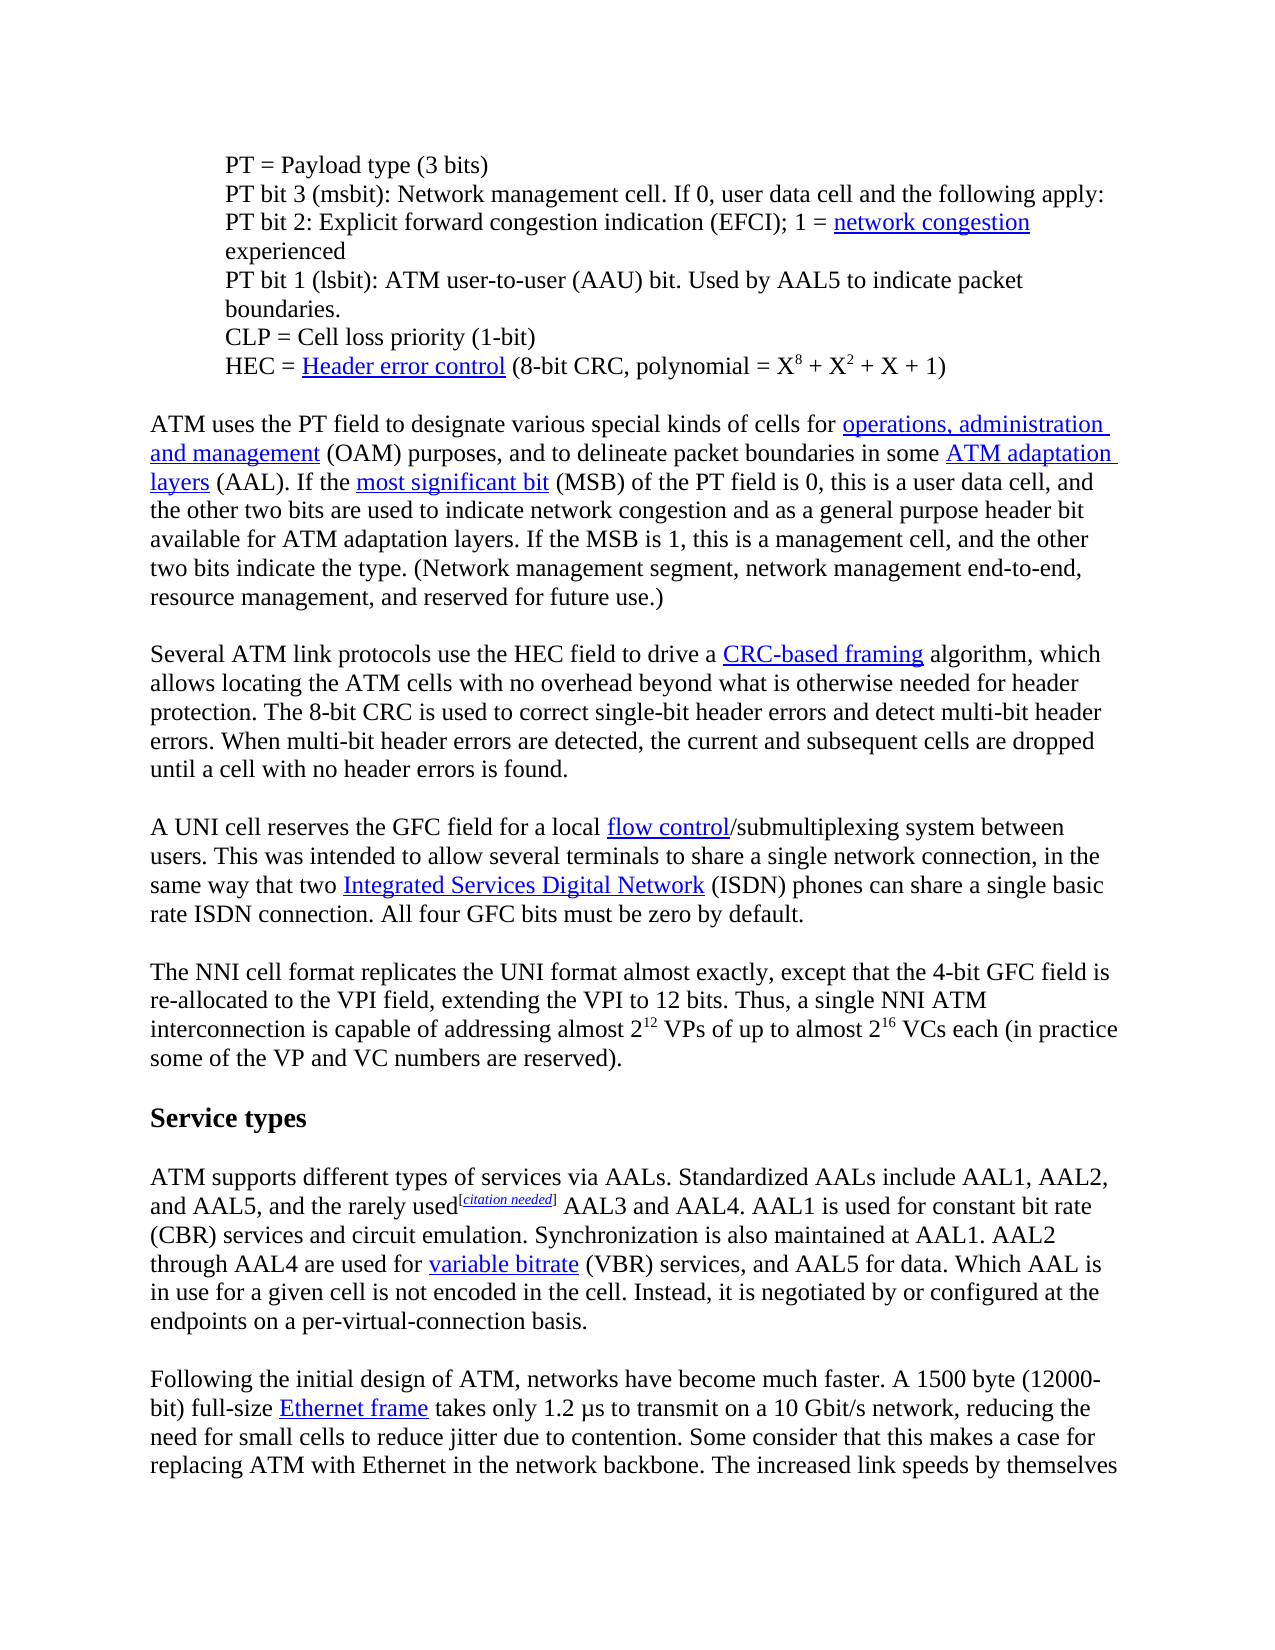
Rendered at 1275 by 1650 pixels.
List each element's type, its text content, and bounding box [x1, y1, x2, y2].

text Several ATM link protocols use the HEC field to drive a CRC-based framing algorithm, which allows locating the ATM cells with no overhead beyond what is otherwise needed for header protection. The 8-bit CRC is used to correct single-bit header errors and detect multi-bit header errors. When multi-bit header errors are detected, the current and subsequent cells are dropped until a cell with no header errors is found. [150, 639, 1125, 783]
text ATM uses the PT field to designate various special kinds of cells for operations, administration and management (OAM) purposes, and to delineate packet boundaries in some ATM adaptation layers (AAL). If the most significant bit (MSB) of the PT field is 0, this is a user data cell, and the other two bits are used to indicate network congestion and as a general purpose header bit available for ATM adaptation layers. If the MSB is 1, this is a management cell, and the other two bits indicate the type. (Network management segment, network management end-to-end, resource management, and reserved for future use.) [150, 409, 1125, 610]
text The NNI cell format replicates the UNI format almost exactly, except that the 4-bit GFC field is re-allocated to the VPI field, extending the VPI to 12 bits. Thus, a single NNI ATM interconnection is capable of addressing almost 212 VPs of up to almost 216 VCs each (in practice some of the VP and VC numbers are reserved). [150, 957, 1125, 1072]
text PT = Payload type (3 bits) [225, 150, 1125, 179]
text PT bit 2: Explicit forward congestion indication (EFCI); 1 = network congestion experienced [225, 207, 1125, 265]
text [150, 1364, 1125, 1479]
text CLP = Cell loss priority (1-bit) [225, 322, 1125, 351]
text PT bit 1 (lsbit): ATM user-to-user (AAU) bit. Used by AAL5 to indicate packet boundaries. [225, 265, 1125, 322]
text PT bit 3 (msbit): Network management cell. If 0, user data cell and the following apply: [225, 179, 1125, 207]
text HEC = Header error control (8-bit CRC, polynomial = X8 + X2 + X + 1) [225, 351, 1125, 380]
text ATM supports different types of services via AALs. Standardized AALs include AAL1, AAL2, and AAL5, and the rarely used[citation needed] AAL3 and AAL4. AAL1 is used for constant bit rate (CBR) services and circuit emulation. Synchronization is also maintained at AAL1. AAL2 through AAL4 are used for variable bitrate (VBR) services, and AAL5 for data. Which AAL is in use for a given cell is not encoded in the cell. Instead, it is negotiated by or configured at the endpoints on a per-virtual-connection basis. [150, 1162, 1125, 1335]
text Service types [150, 1101, 1125, 1133]
text A UNI cell reserves the GFC field for a local flow control/submultiplexing system between users. This was intended to allow several terminals to share a single network connection, in the same way that two Integrated Services Digital Network (ISDN) phones can share a single basic rate ISDN connection. All four GFC bits must be zero by default. [150, 812, 1125, 927]
